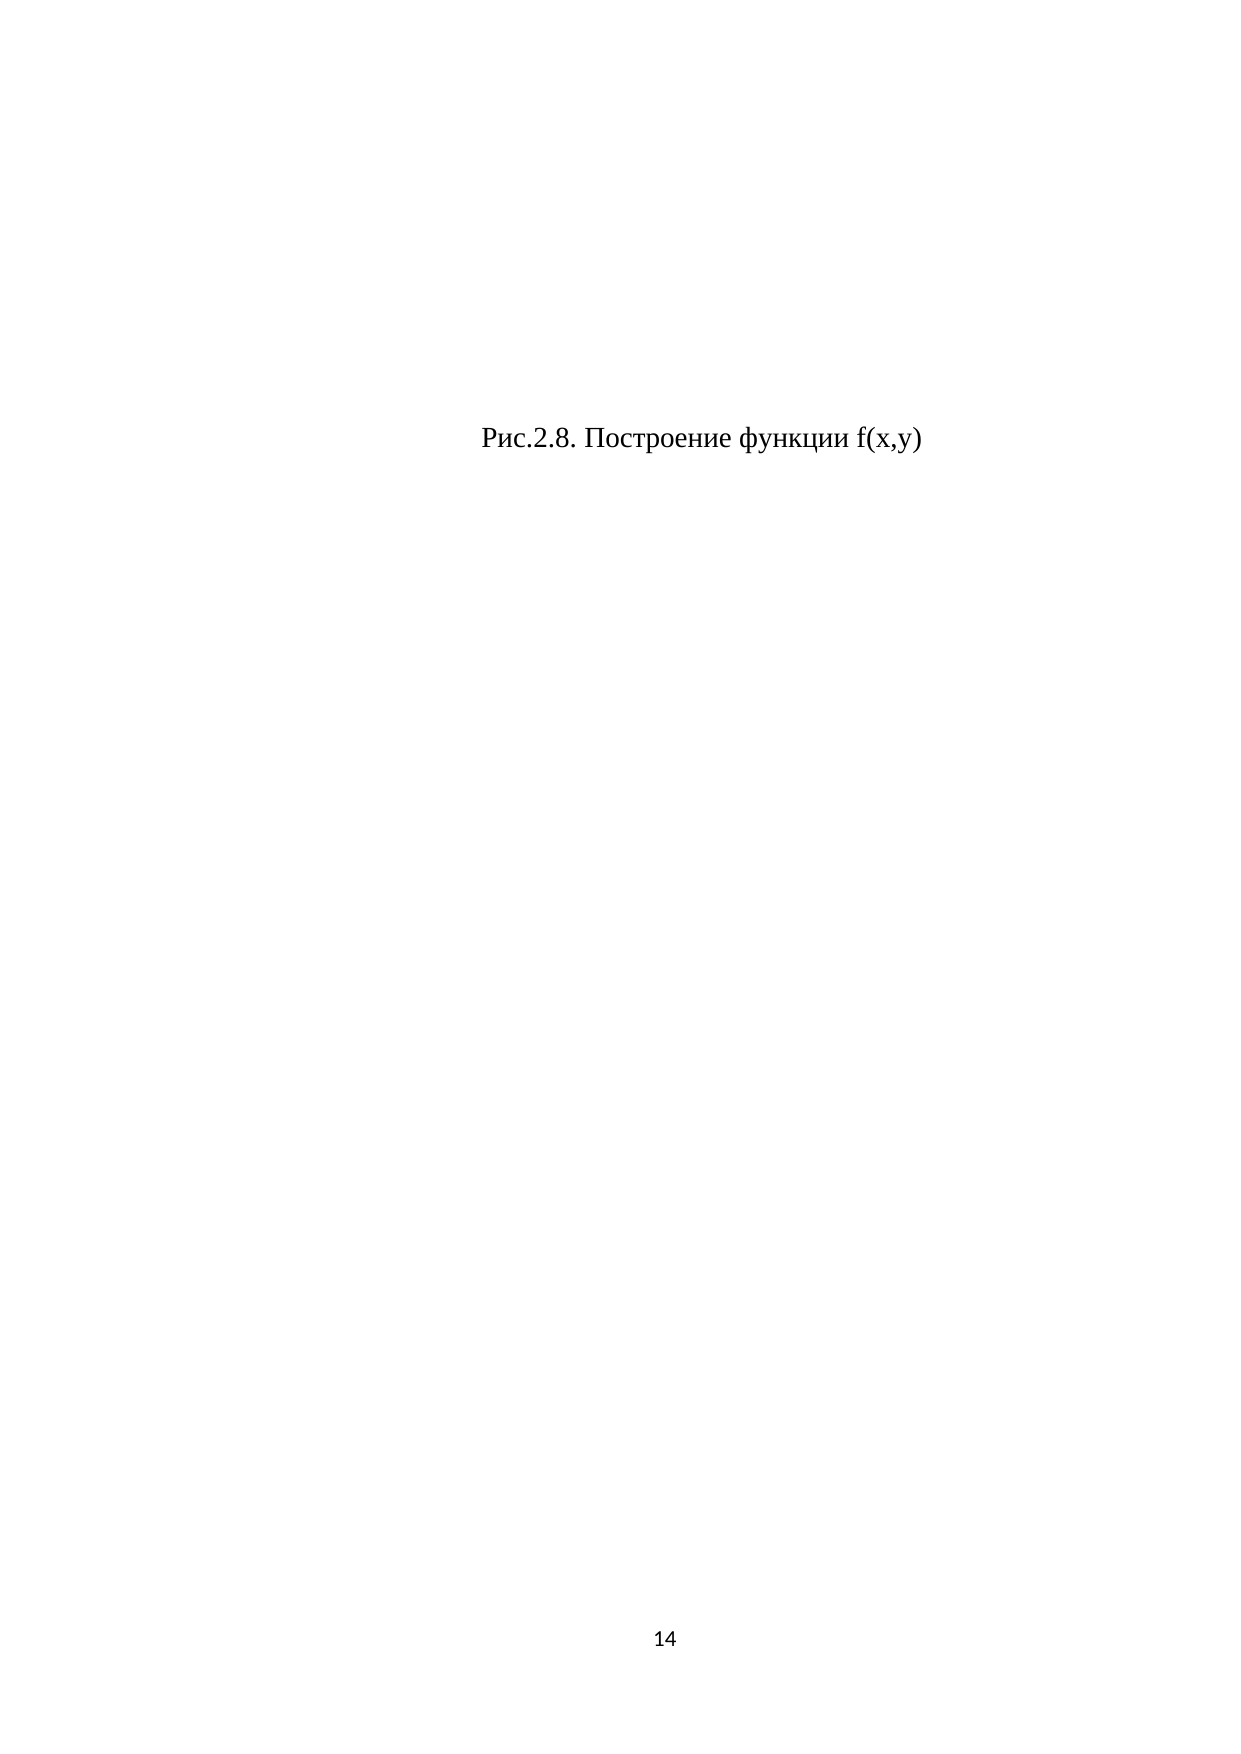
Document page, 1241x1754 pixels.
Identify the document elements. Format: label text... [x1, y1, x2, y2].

text Рис.2.8. Построение функции f(x,y) [177, 420, 1152, 453]
